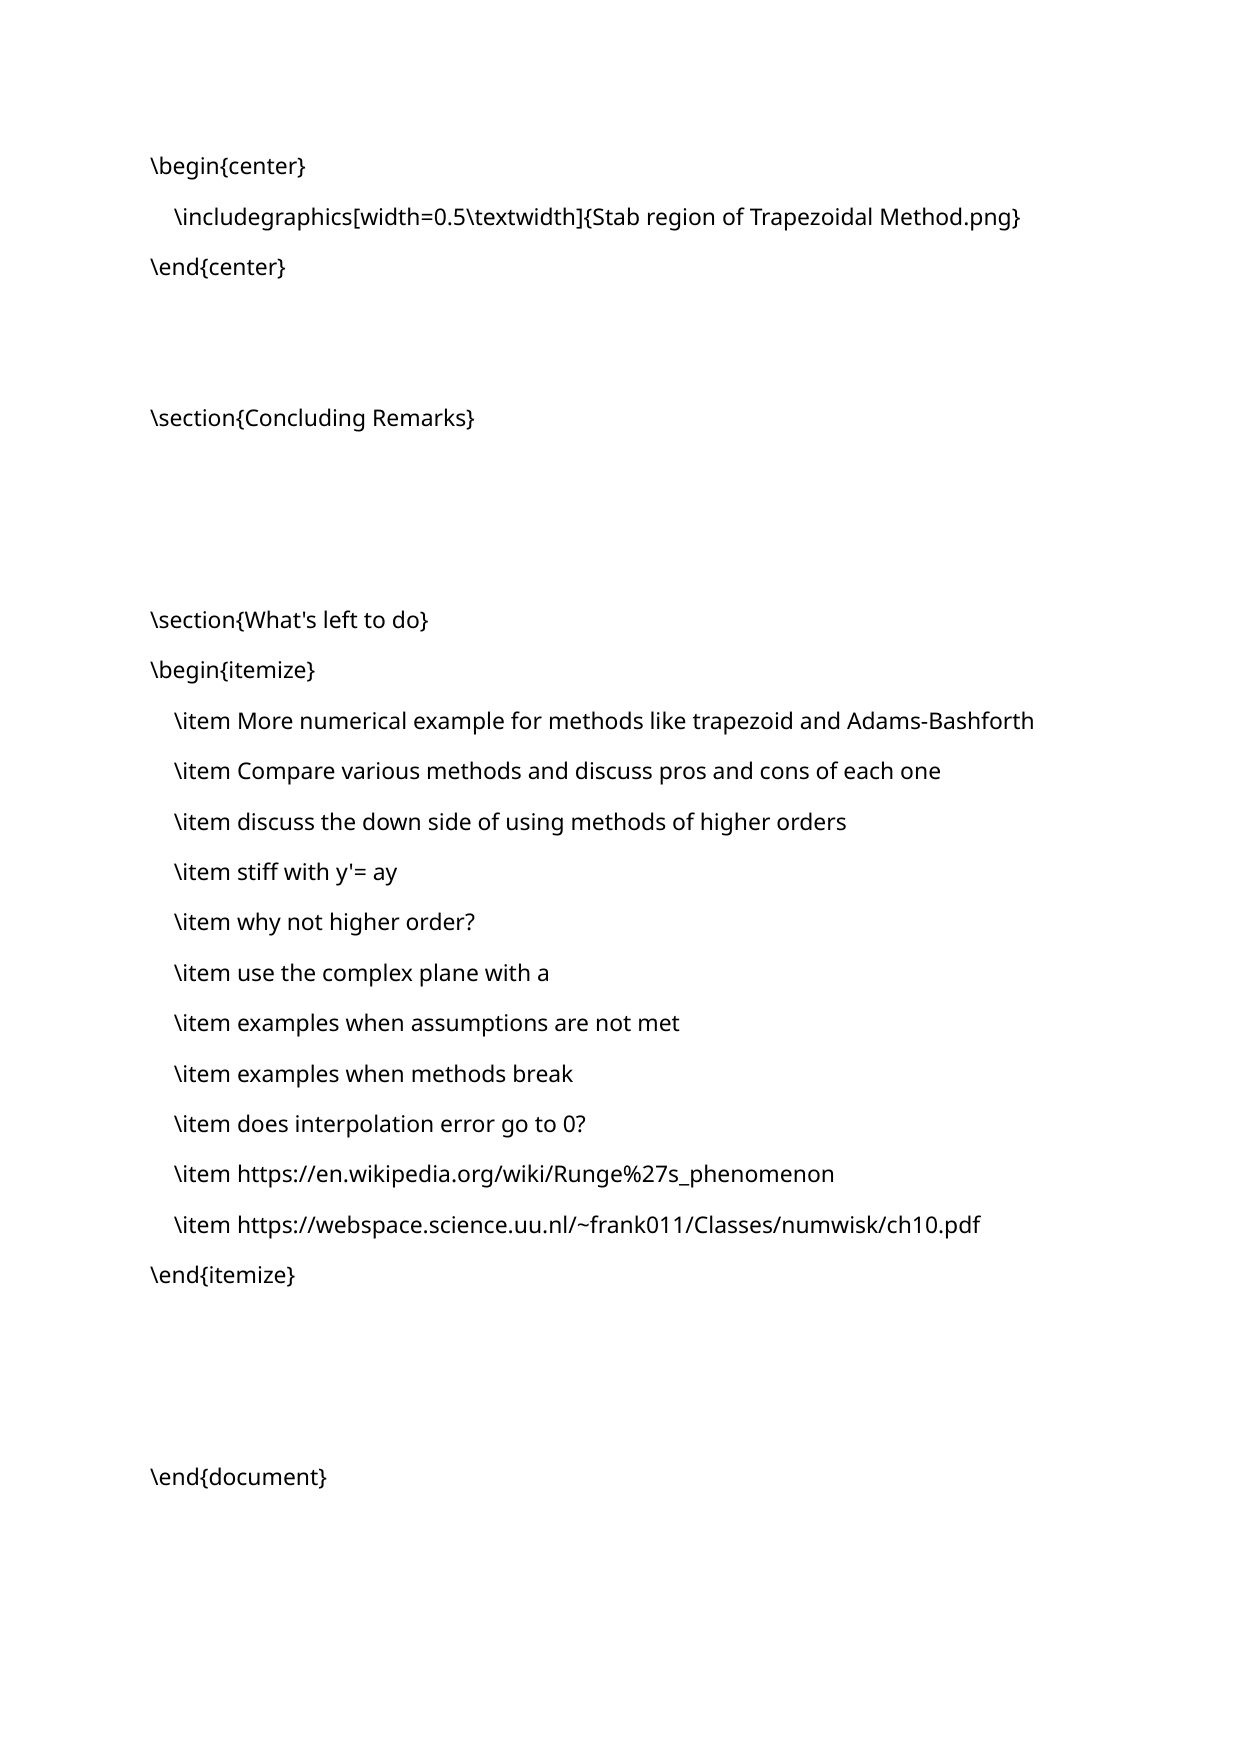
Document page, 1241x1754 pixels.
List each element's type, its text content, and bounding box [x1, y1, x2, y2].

text \end{document} [150, 1461, 1090, 1492]
text \section{What's left to do} [150, 604, 1090, 635]
text \item examples when assumptions are not met [150, 1007, 1090, 1038]
text \item More numerical example for methods like trapezoid and Adams-Bashforth [150, 704, 1090, 736]
text \section{Concluding Remarks} [150, 402, 1090, 433]
text \item discuss the down side of using methods of higher orders [150, 805, 1090, 837]
text \end{center} [150, 251, 1090, 282]
text \end{itemize} [150, 1259, 1090, 1290]
text \item stiff with y'= ay [150, 856, 1090, 887]
text \item why not higher order? [150, 906, 1090, 937]
text \item does interpolation error go to 0? [150, 1108, 1090, 1139]
text \item https://en.wikipedia.org/wiki/Runge%27s_phenomenon [150, 1158, 1090, 1189]
text \item use the complex plane with a [150, 957, 1090, 988]
text \includegraphics[width=0.5\textwidth]{Stab region of Trapezoidal Method.png} [150, 200, 1090, 232]
text \item Compare various methods and discuss pros and cons of each one [150, 755, 1090, 786]
text \item https://webspace.science.uu.nl/~frank011/Classes/numwisk/ch10.pdf [150, 1209, 1090, 1240]
text \item examples when methods break [150, 1057, 1090, 1089]
text \begin{center} [150, 150, 1090, 181]
text \begin{itemize} [150, 654, 1090, 685]
